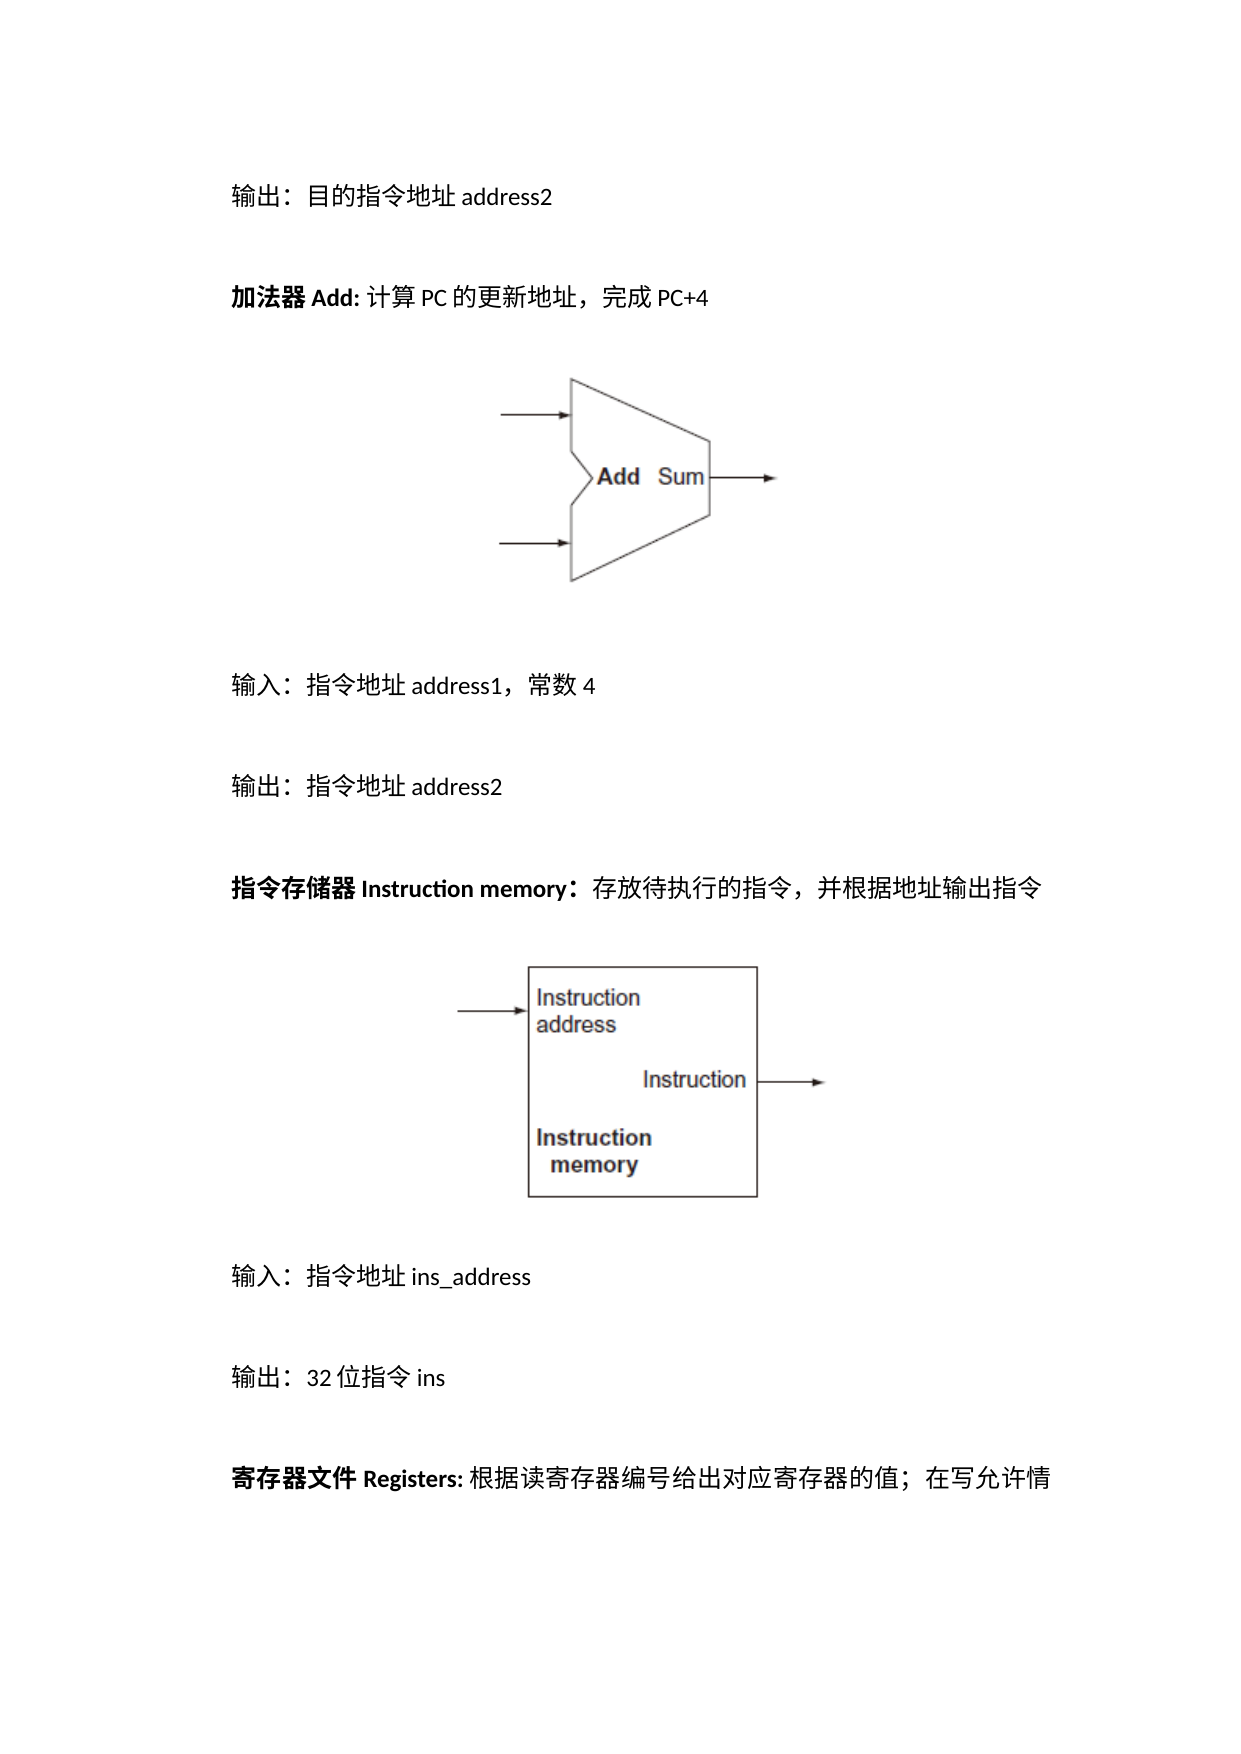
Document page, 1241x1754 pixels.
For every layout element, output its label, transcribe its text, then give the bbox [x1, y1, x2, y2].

picture [378, 955, 863, 1201]
text 输出：目的指令地址address2 [187, 162, 1053, 227]
text 输入：指令地址address1，常数4 [187, 651, 1053, 716]
text 输入：指令地址ins_address [187, 1242, 1053, 1307]
text 输出：指令地址address2 [187, 752, 1053, 817]
text 指令存储器Instruction memory：存放待执行的指令，并根据地址输出指令 [187, 854, 1053, 919]
text 加法器Add: 计算PC的更新地址，完成PC+4 [187, 263, 1053, 328]
picture [476, 364, 808, 609]
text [231, 1444, 1053, 1509]
text 输出：32位指令ins [187, 1343, 1053, 1408]
